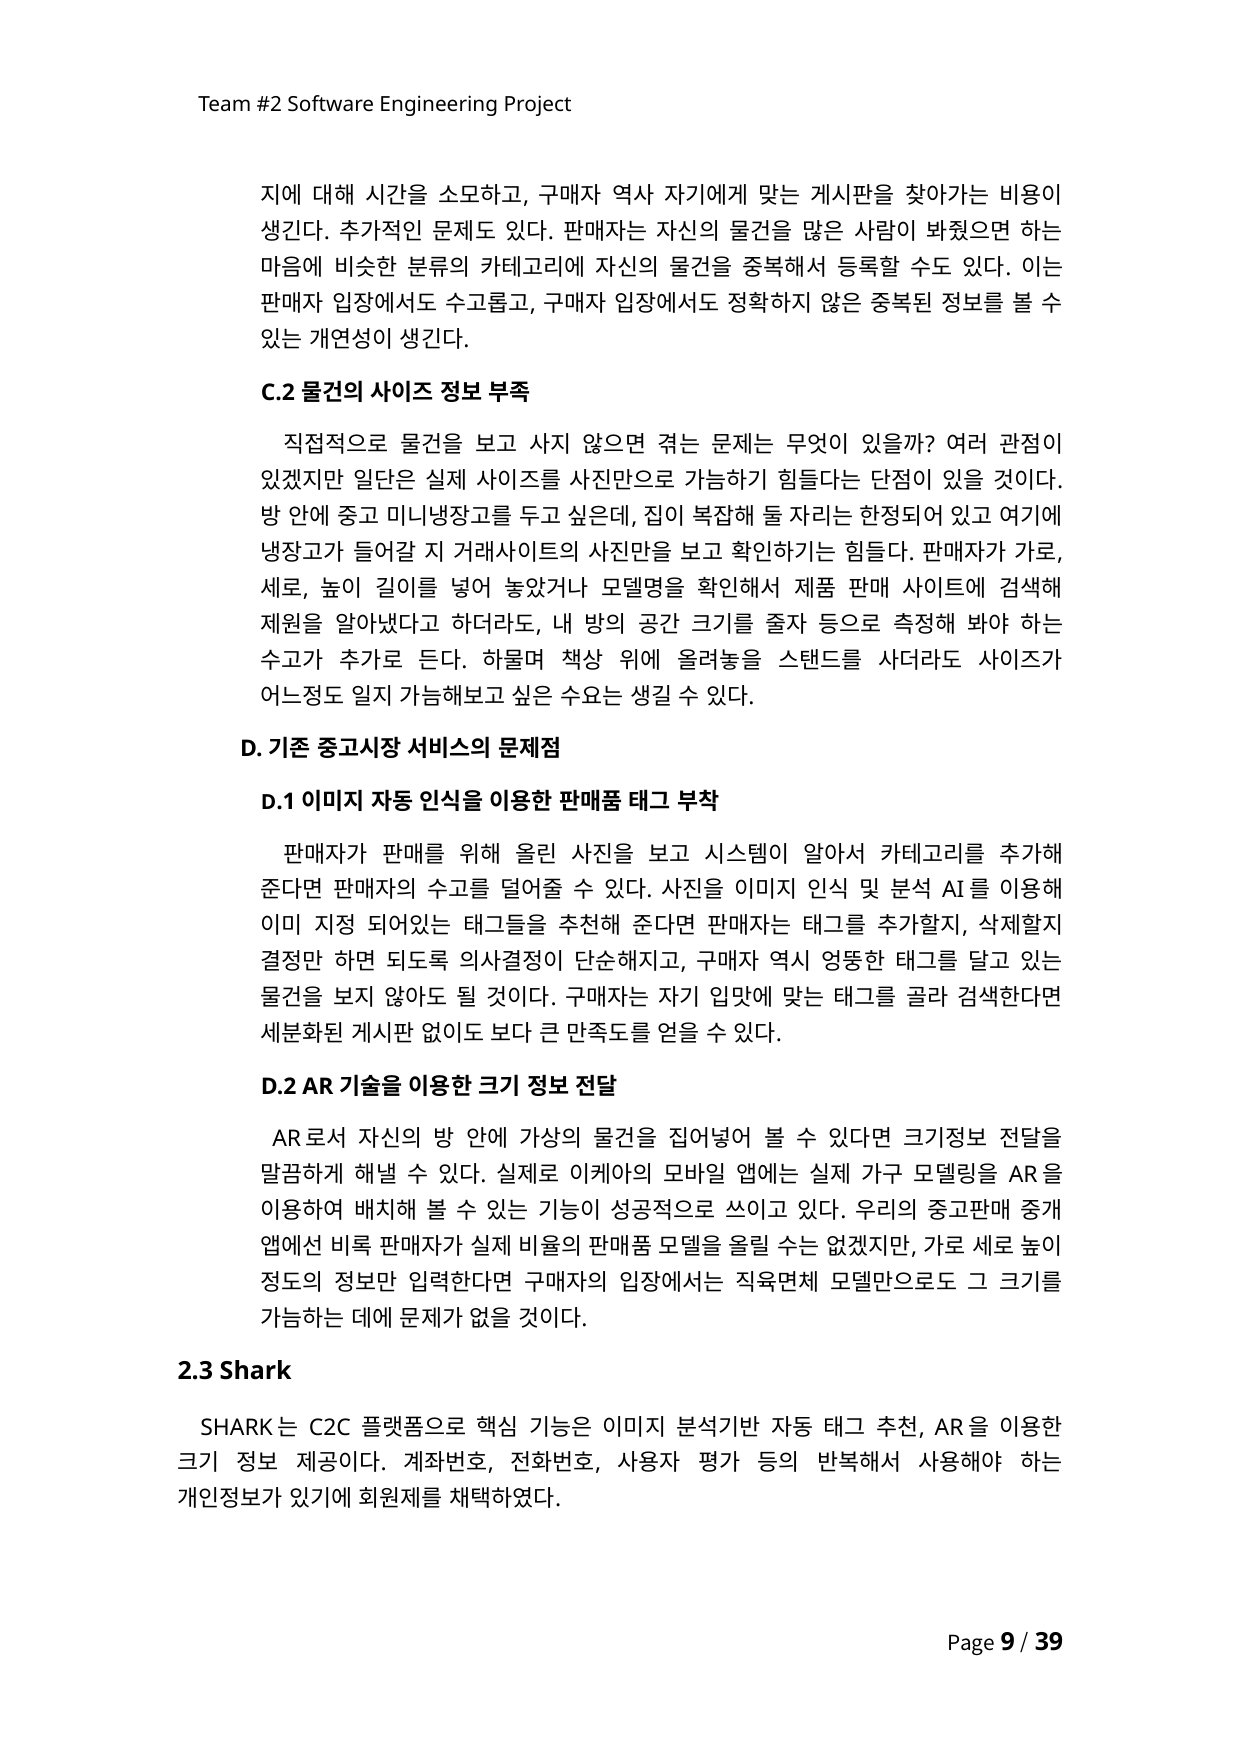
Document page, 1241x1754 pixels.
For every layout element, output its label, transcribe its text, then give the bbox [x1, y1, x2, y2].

text SHARK는 C2C 플랫폼으로 핵심 기능은 이미지 분석기반 자동 태그 추천, AR을 이용한 크기 정보 제공이다. 계좌번호, 전화번호, 사용자 평가 등의 반복해서 사용해야 하는 개인정보가 있기에 회원제를 채택하였다. [177, 1408, 1063, 1513]
text AR로서 자신의 방 안에 가상의 물건을 집어넣어 볼 수 있다면 크기정보 전달을 말끔하게 해낼 수 있다. 실제로 이케아의 모바일 앱에는 실제 가구 모델링을 AR을 이용하여 배치해 볼 수 있는 기능이 성공적으로 쓰이고 있다. 우리의 중고판매 중개 앱에선 비록 판매자가 실제 비율의 판매품 모델을 올릴 수는 없겠지만, 가로 세로 높이 정도의 정보만 입력한다면 구매자의 입장에서는 직육면체 모델만으로도 그 크기를 가늠하는 데에 문제가 없을 것이다. [261, 1120, 1063, 1333]
subtitle D. 기존 중고시장 서비스의 문제점 [240, 730, 1063, 764]
subtitle 2.3 Shark [177, 1352, 1063, 1387]
text 판매자가 판매를 위해 올린 사진을 보고 시스템이 알아서 카테고리를 추가해 준다면 판매자의 수고를 덜어줄 수 있다. 사진을 이미지 인식 및 분석 AI를 이용해 이미 지정 되어있는 태그들을 추천해 준다면 판매자는 태그를 추가할지, 삭제할지 결정만 하면 되도록 의사결정이 단순해지고, 구매자 역시 엉뚱한 태그를 달고 있는 물건을 보지 않아도 될 것이다. 구매자는 자기 입맛에 맞는 태그를 골라 검색한다면 세분화된 게시판 없이도 보다 큰 만족도를 얻을 수 있다. [261, 836, 1063, 1048]
subtitle D.1 이미지 자동 인식을 이용한 판매품 태그 부착 [261, 783, 1063, 816]
text 직접적으로 물건을 보고 사지 않으면 겪는 문제는 무엇이 있을까? 여러 관점이 있겠지만 일단은 실제 사이즈를 사진만으로 가늠하기 힘들다는 단점이 있을 것이다. 방 안에 중고 미니냉장고를 두고 싶은데, 집이 복잡해 둘 자리는 한정되어 있고 여기에 냉장고가 들어갈 지 거래사이트의 사진만을 보고 확인하기는 힘들다. 판매자가 가로, 세로, 높이 길이를 넣어 놓았거나 모델명을 확인해서 제품 판매 사이트에 검색해 제원을 알아냈다고 하더라도, 내 방의 공간 크기를 줄자 등으로 측정해 봐야 하는 수고가 추가로 든다. 하물며 책상 위에 올려놓을 스탠드를 사더라도 사이즈가 어느정도 일지 가늠해보고 싶은 수요는 생길 수 있다. [261, 426, 1063, 711]
subtitle D.2 AR 기술을 이용한 크기 정보 전달 [261, 1068, 1063, 1101]
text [261, 177, 1063, 354]
subtitle C.2 물건의 사이즈 정보 부족 [261, 373, 1063, 407]
